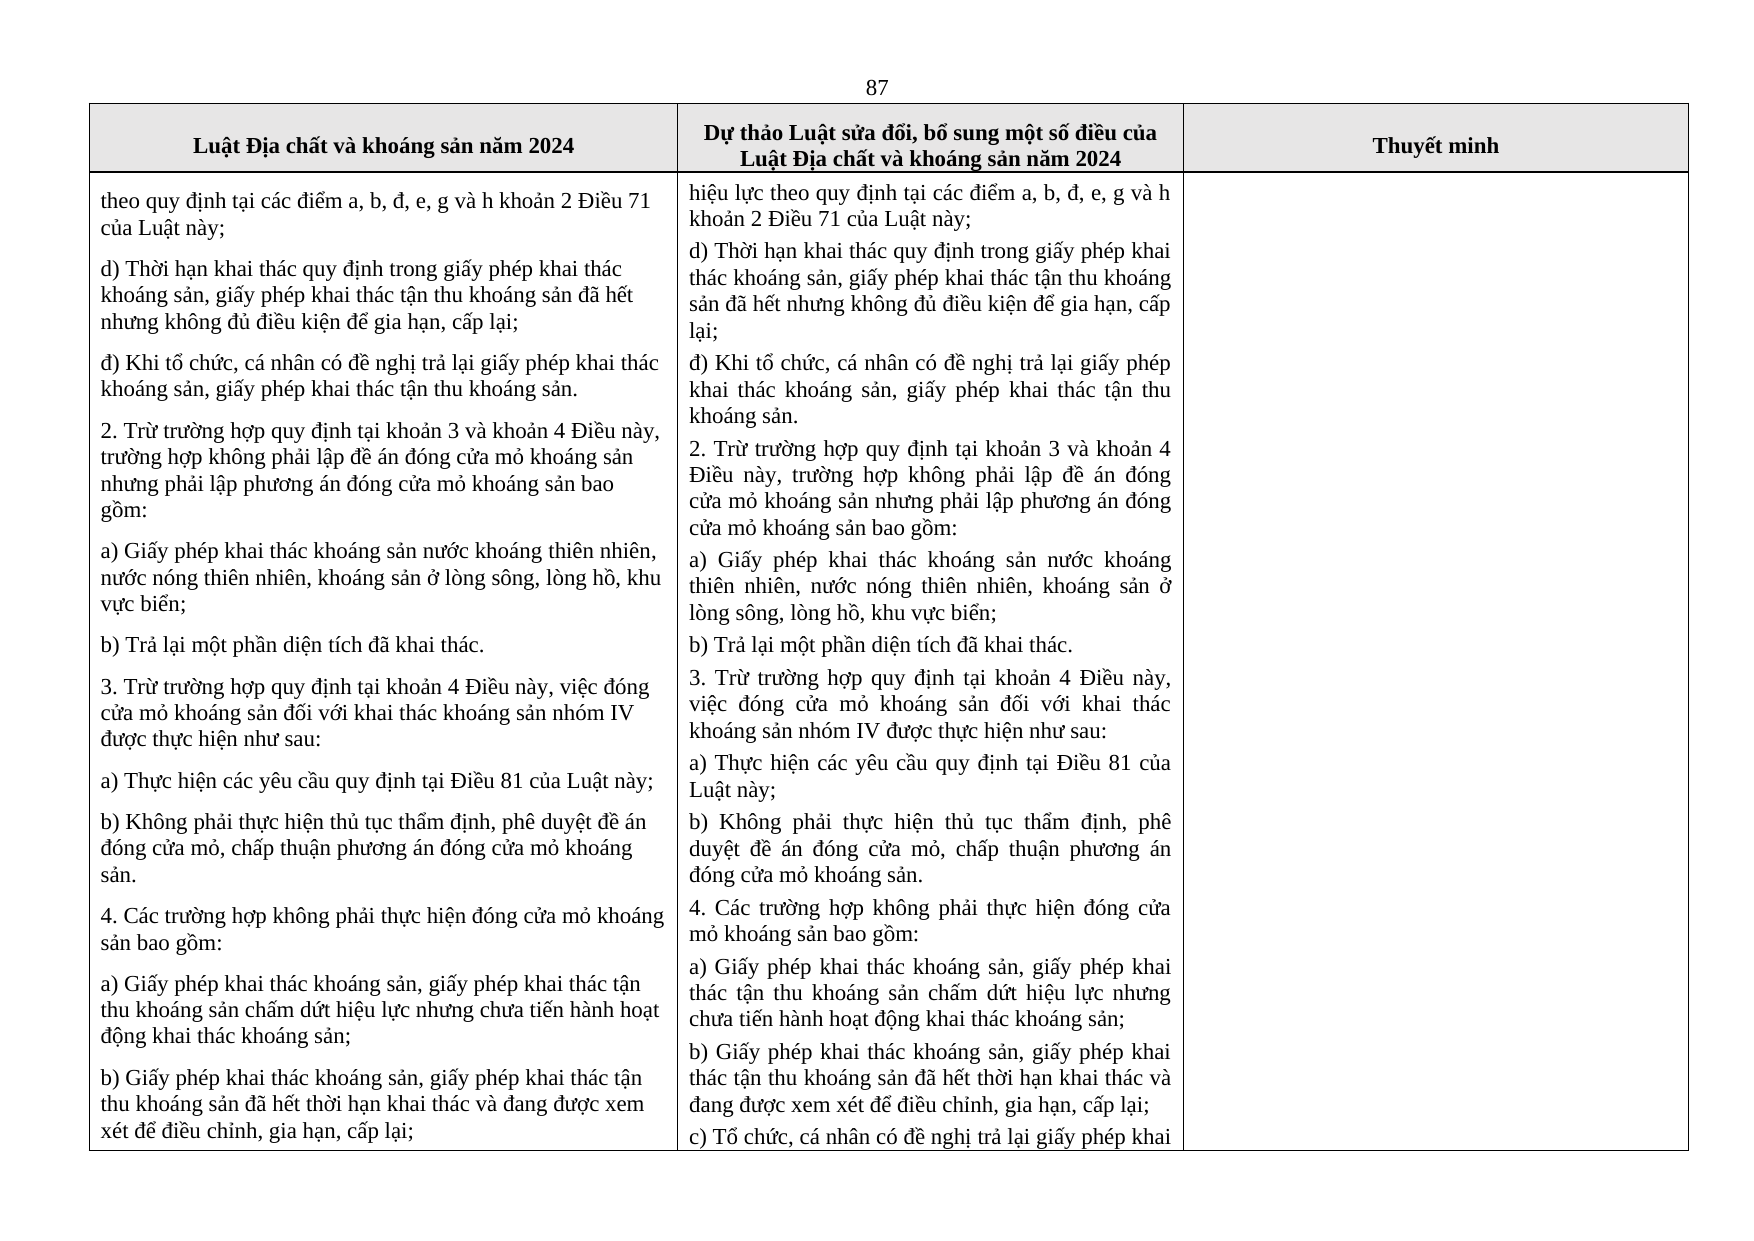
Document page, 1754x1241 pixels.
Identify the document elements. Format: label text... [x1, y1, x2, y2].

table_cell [90, 173, 677, 1150]
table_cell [1184, 173, 1688, 1150]
table_header Luật Địa chất và khoáng sản năm 2024 [90, 104, 677, 171]
table_header Dự thảo Luật sửa đổi, bổ sung một số điều của Luật Địa chất và khoáng sản năm 2024 [678, 104, 1183, 171]
table_header Thuyết minh [1184, 104, 1688, 171]
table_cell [678, 173, 1183, 1150]
